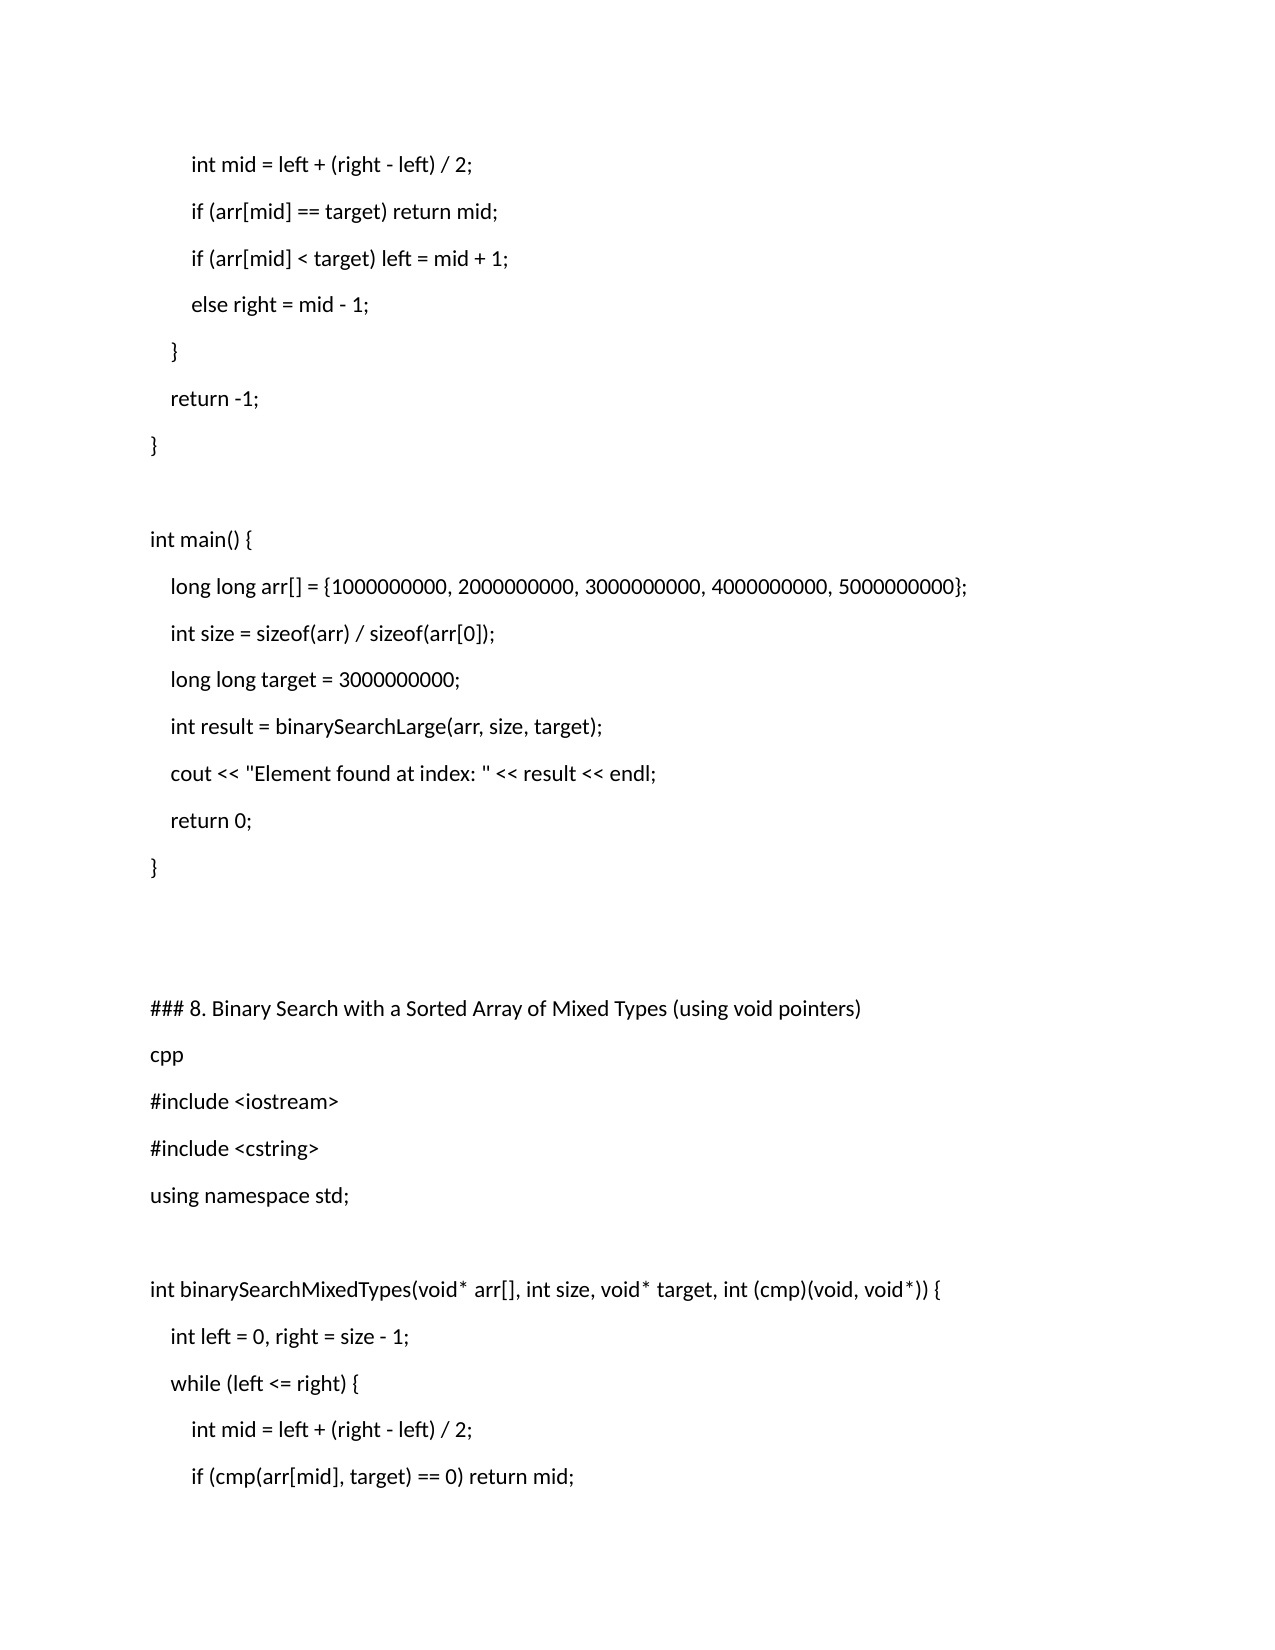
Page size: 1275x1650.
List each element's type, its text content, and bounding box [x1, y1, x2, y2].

text if (arr[mid] < target) left = mid + 1; [150, 244, 1125, 272]
text int mid = left + (right - left) / 2; [150, 150, 1125, 178]
text int main() { [150, 525, 1125, 553]
text } [150, 337, 1125, 366]
text int left = 0, right = size - 1; [150, 1322, 1125, 1350]
text #include <cstring> [150, 1134, 1125, 1162]
text #include <iostream> [150, 1087, 1125, 1116]
text while (left <= right) { [150, 1369, 1125, 1397]
text long long arr[] = {1000000000, 2000000000, 3000000000, 4000000000, 5000000000}; [150, 572, 1125, 600]
text return -1; [150, 384, 1125, 412]
text cout << "Element found at index: " << result << endl; [150, 759, 1125, 787]
text } [150, 853, 1125, 881]
text else right = mid - 1; [150, 291, 1125, 319]
text ### 8. Binary Search with a Sorted Array of Mixed Types (using void pointers) [150, 994, 1125, 1022]
text return 0; [150, 806, 1125, 834]
text int mid = left + (right - left) / 2; [150, 1416, 1125, 1444]
text if (arr[mid] == target) return mid; [150, 197, 1125, 225]
text long long target = 3000000000; [150, 666, 1125, 694]
text using namespace std; [150, 1181, 1125, 1209]
text int binarySearchMixedTypes(void* arr[], int size, void* target, int (cmp)(void, void*)) { [150, 1275, 1125, 1303]
text cpp [150, 1041, 1125, 1069]
text int result = binarySearchLarge(arr, size, target); [150, 712, 1125, 741]
text if (cmp(arr[mid], target) == 0) return mid; [150, 1462, 1125, 1491]
text int size = sizeof(arr) / sizeof(arr[0]); [150, 619, 1125, 647]
text } [150, 431, 1125, 459]
